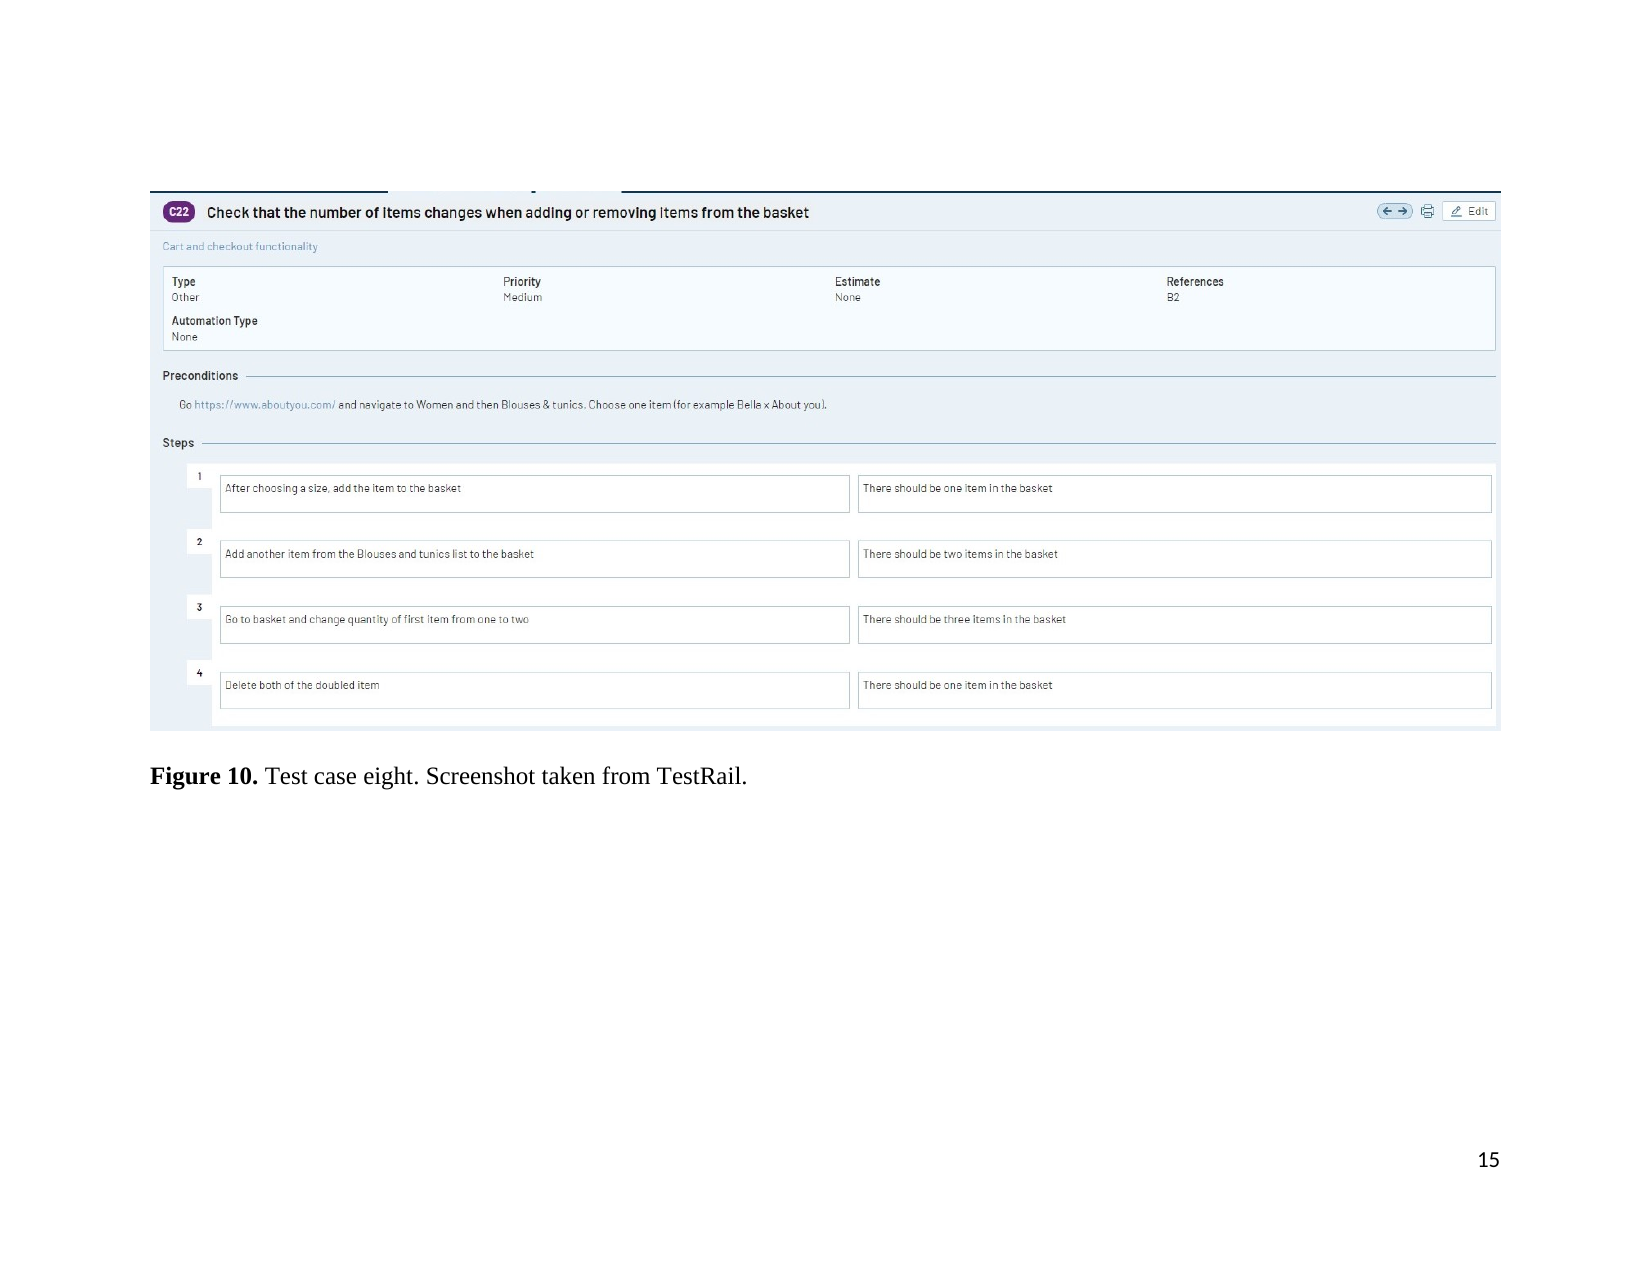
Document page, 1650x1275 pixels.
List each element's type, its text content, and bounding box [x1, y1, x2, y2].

text Figure 10. Test case eight. Screenshot taken from TestRail. [150, 761, 1500, 790]
picture [150, 191, 1501, 731]
